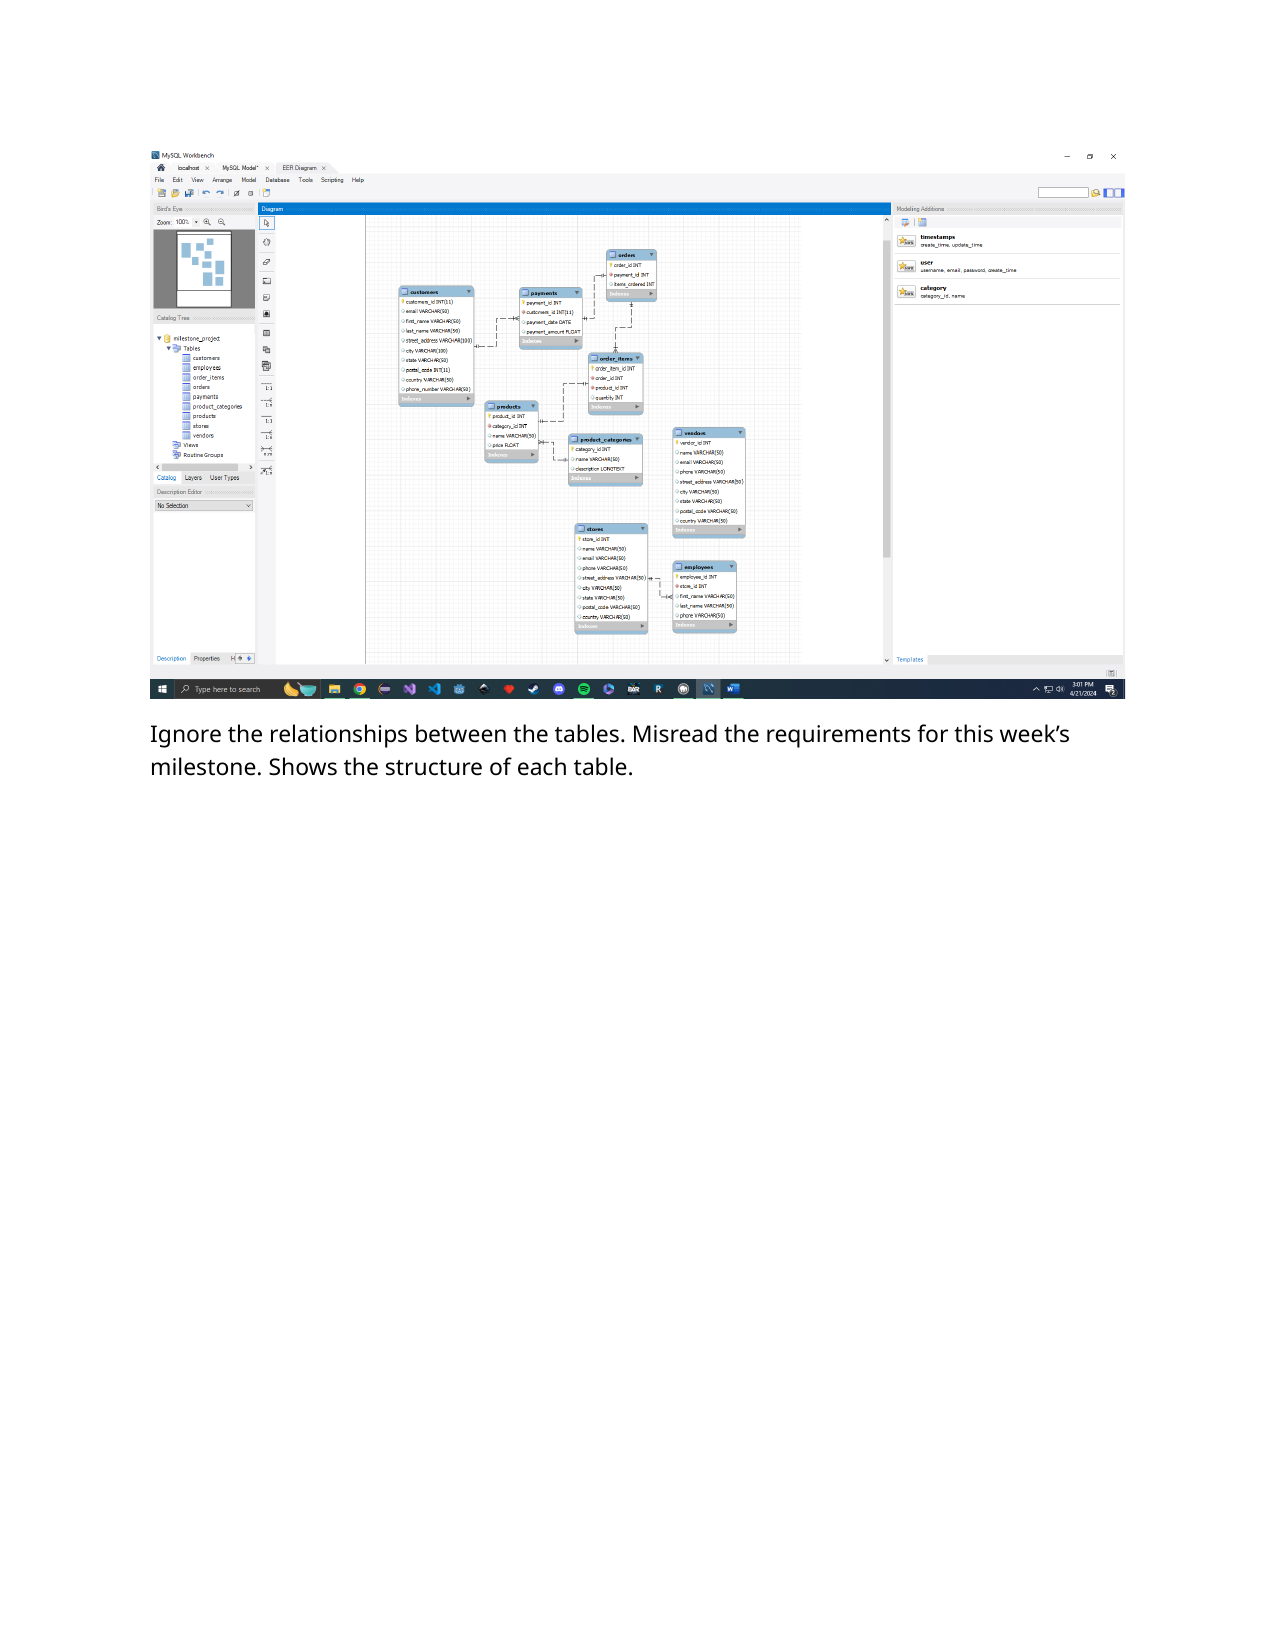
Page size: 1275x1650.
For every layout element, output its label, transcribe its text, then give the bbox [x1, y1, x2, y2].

text Ignore the relationships between the tables. Misread the requirements for this week’s milestone. Shows the structure of each table. [150, 718, 1125, 783]
picture [150, 150, 1125, 699]
